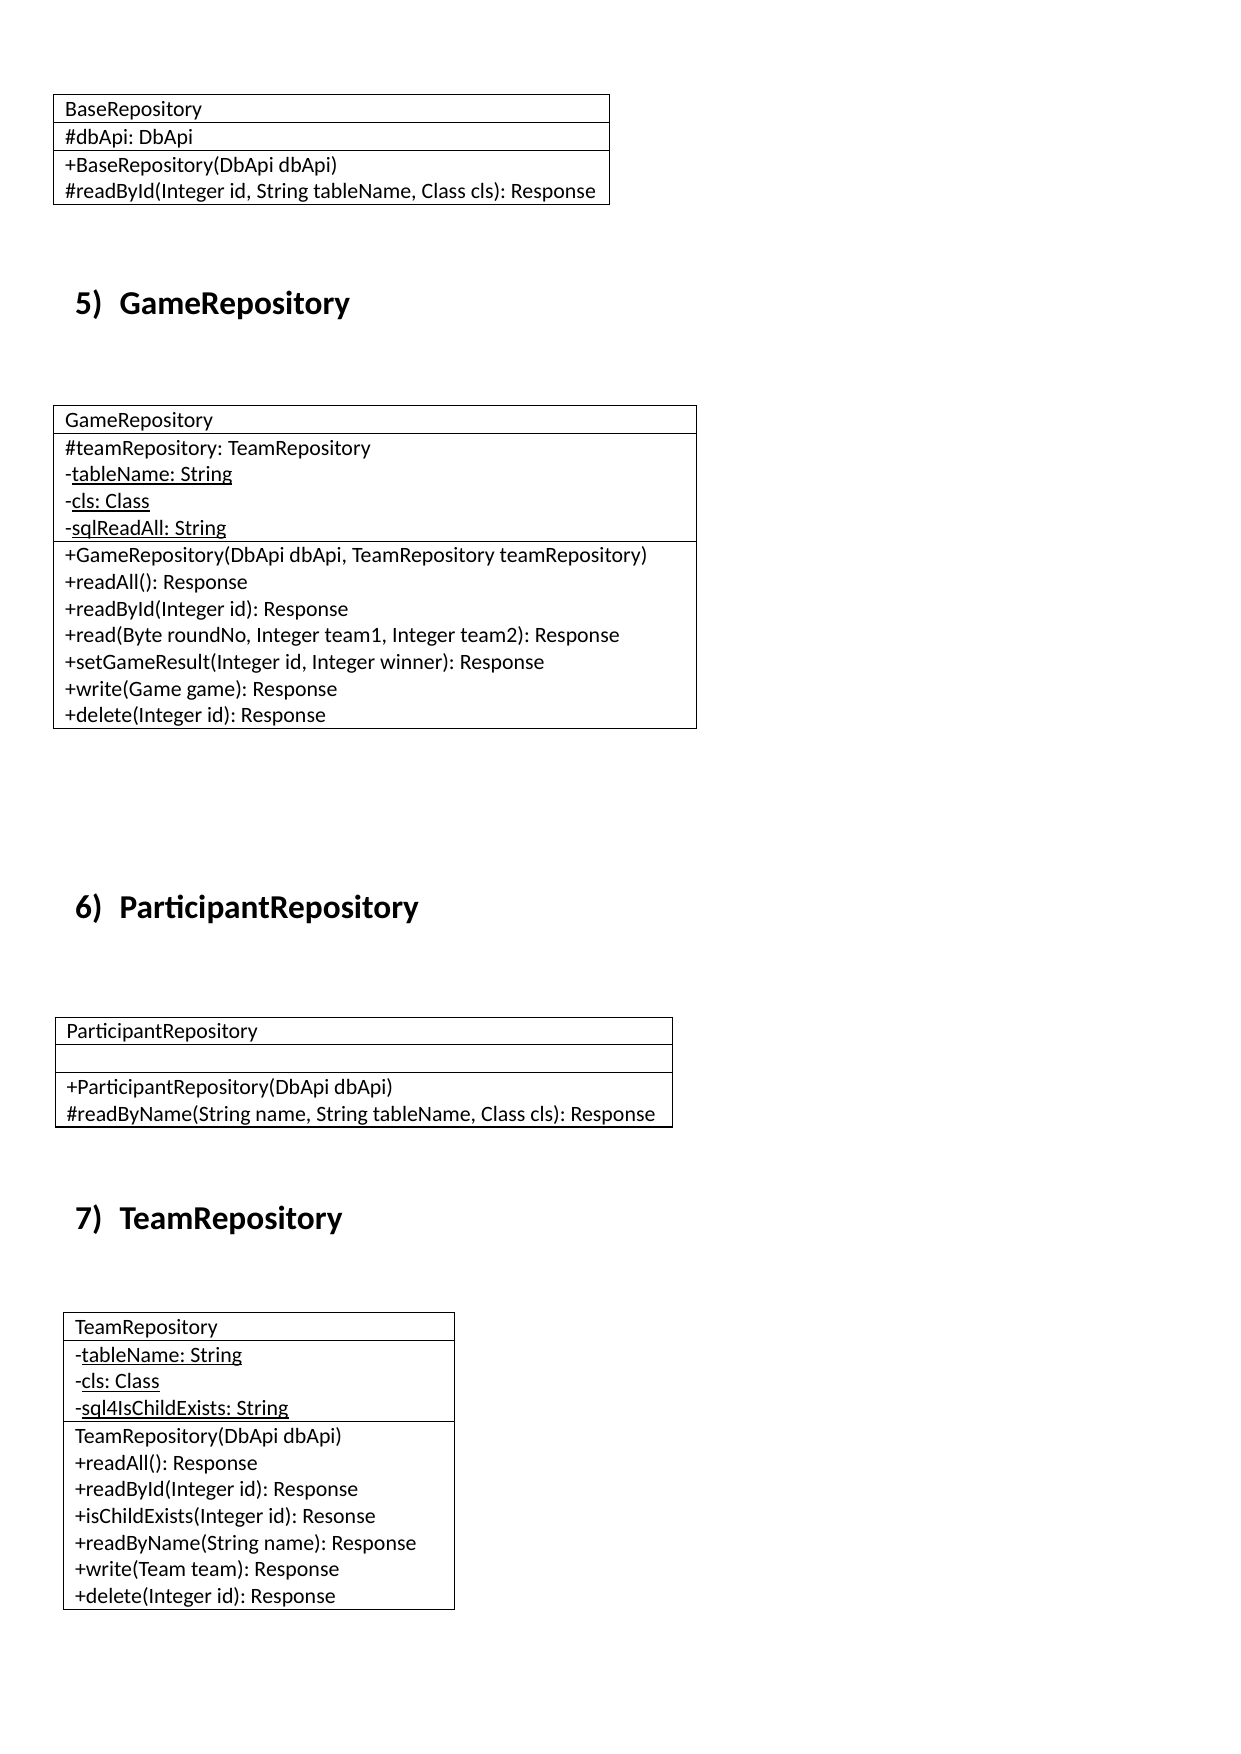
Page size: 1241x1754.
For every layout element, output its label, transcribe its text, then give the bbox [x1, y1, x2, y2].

subtitle TeamRepository [75, 1185, 1165, 1250]
table_cell -tableName: String -cls: Class -sql4IsChildExists: String [64, 1341, 454, 1421]
table_cell +ParticipantRepository(DbApi dbApi) #readByName(String name, String tableName, Class cls): Response [56, 1073, 672, 1126]
table_header GameRepository [54, 406, 696, 433]
table_cell +GameRepository(DbApi dbApi, TeamRepository teamRepository) +readAll(): Response +readById(Integer id): Response +read(Byte roundNo, Integer team1, Integer team2): Response +setGameResult(Integer id, Integer winner): Response +write(Game game): Response +delete(Integer id): Response [54, 542, 696, 728]
table_header BaseRepository [54, 95, 609, 122]
table_cell #teamRepository: TeamRepository -tableName: String -cls: Class -sqlReadAll: String [54, 434, 696, 541]
table_header TeamRepository [64, 1313, 454, 1340]
table_cell #dbApi: DbApi [54, 123, 609, 150]
table_cell [56, 1045, 672, 1072]
table_cell +BaseRepository(DbApi dbApi) #readById(Integer id, String tableName, Class cls): Response [54, 151, 609, 204]
table_cell TeamRepository(DbApi dbApi) +readAll(): Response +readById(Integer id): Response +isChildExists(Integer id): Resonse +readByName(String name): Response +write(Team team): Response +delete(Integer id): Response [64, 1422, 454, 1609]
subtitle ParticipantRepository [75, 874, 1165, 939]
subtitle GameRepository [75, 270, 1165, 335]
table_header ParticipantRepository [56, 1018, 672, 1044]
